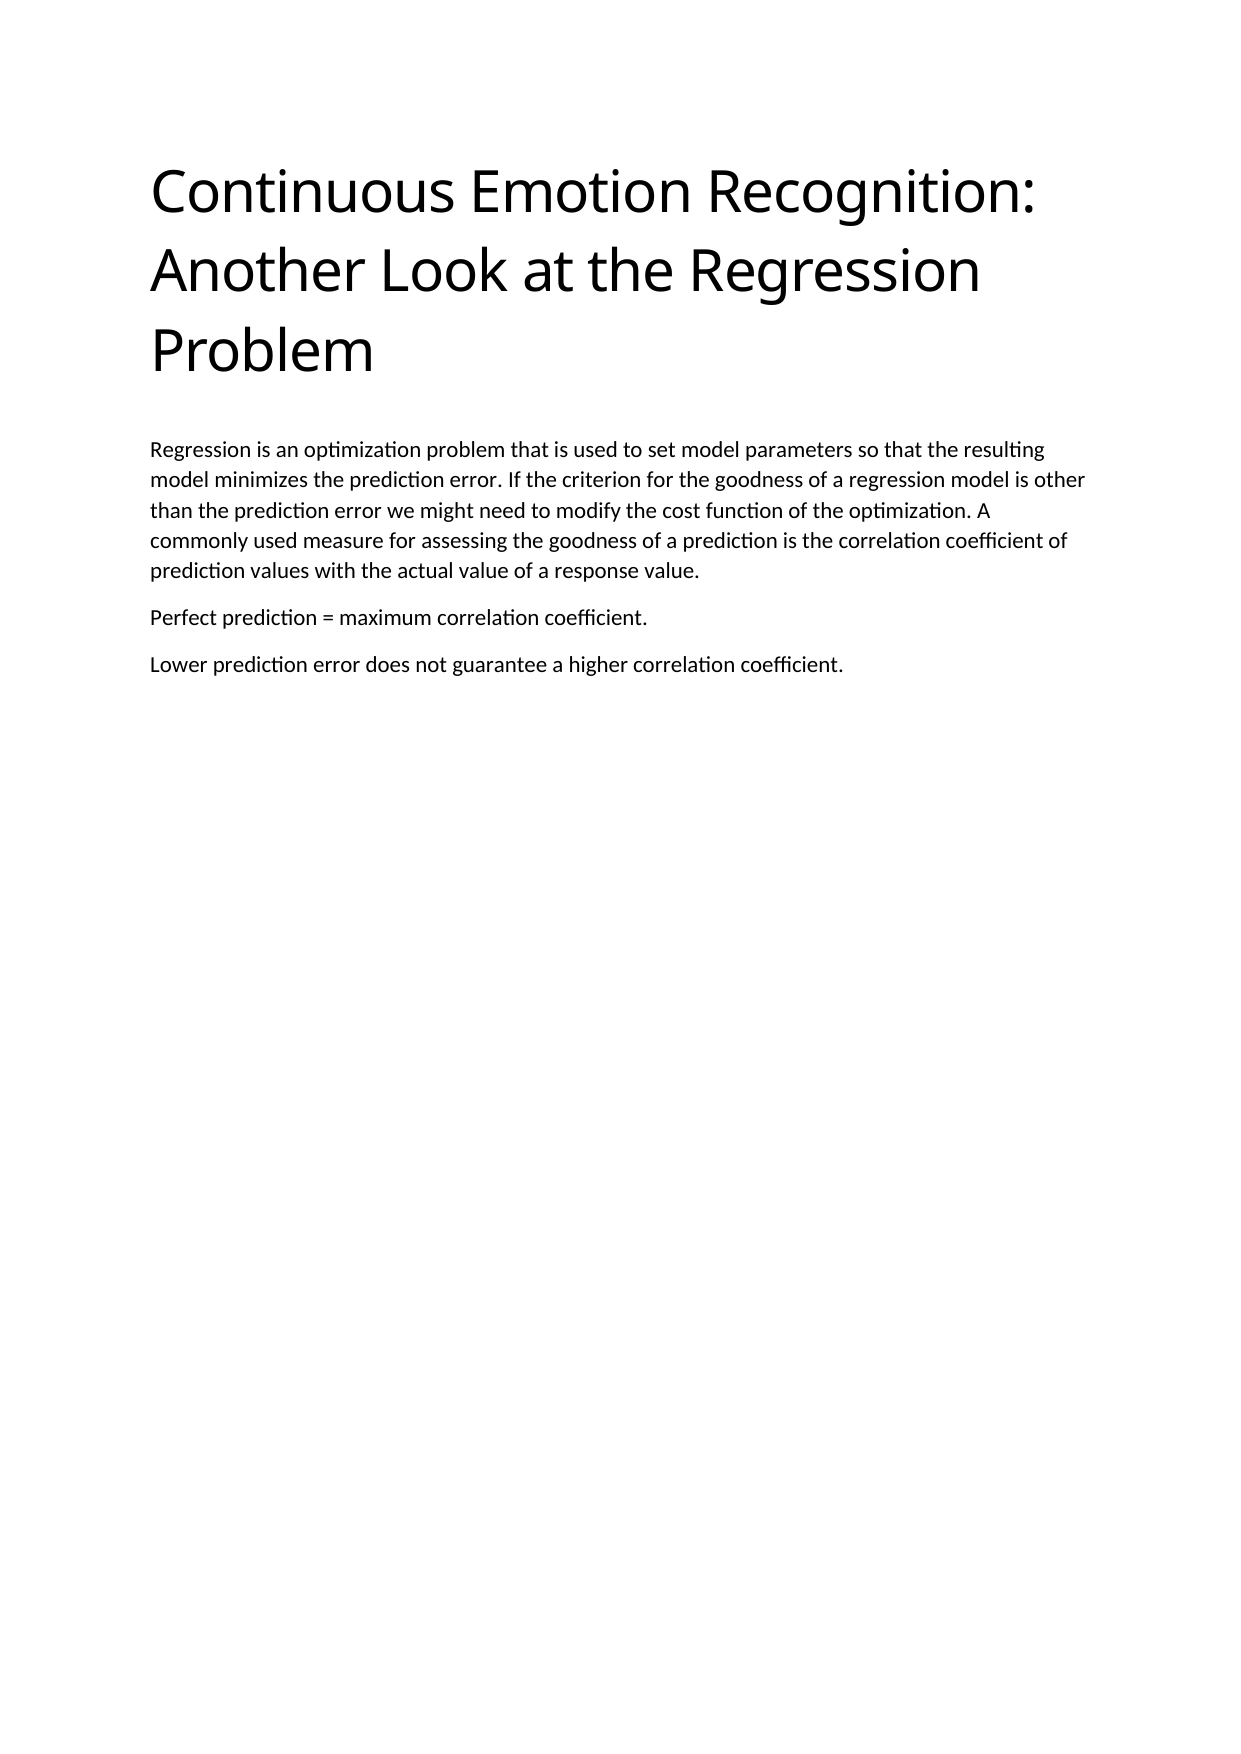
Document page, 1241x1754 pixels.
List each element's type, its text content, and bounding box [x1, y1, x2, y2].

title Continuous Emotion Recognition: Another Look at the Regression Problem [150, 150, 1090, 388]
text Regression is an optimization problem that is used to set model parameters so that the resulting model minimizes the prediction error. If the criterion for the goodness of a regression model is other than the prediction error we might need to modify the cost function of the optimization. A commonly used measure for assessing the goodness of a prediction is the correlation coefficient of prediction values with the actual value of a response value. [150, 435, 1090, 584]
text Lower prediction error does not guarantee a higher correlation coefficient. [150, 650, 1090, 678]
text Perfect prediction = maximum correlation coefficient. [150, 603, 1090, 631]
